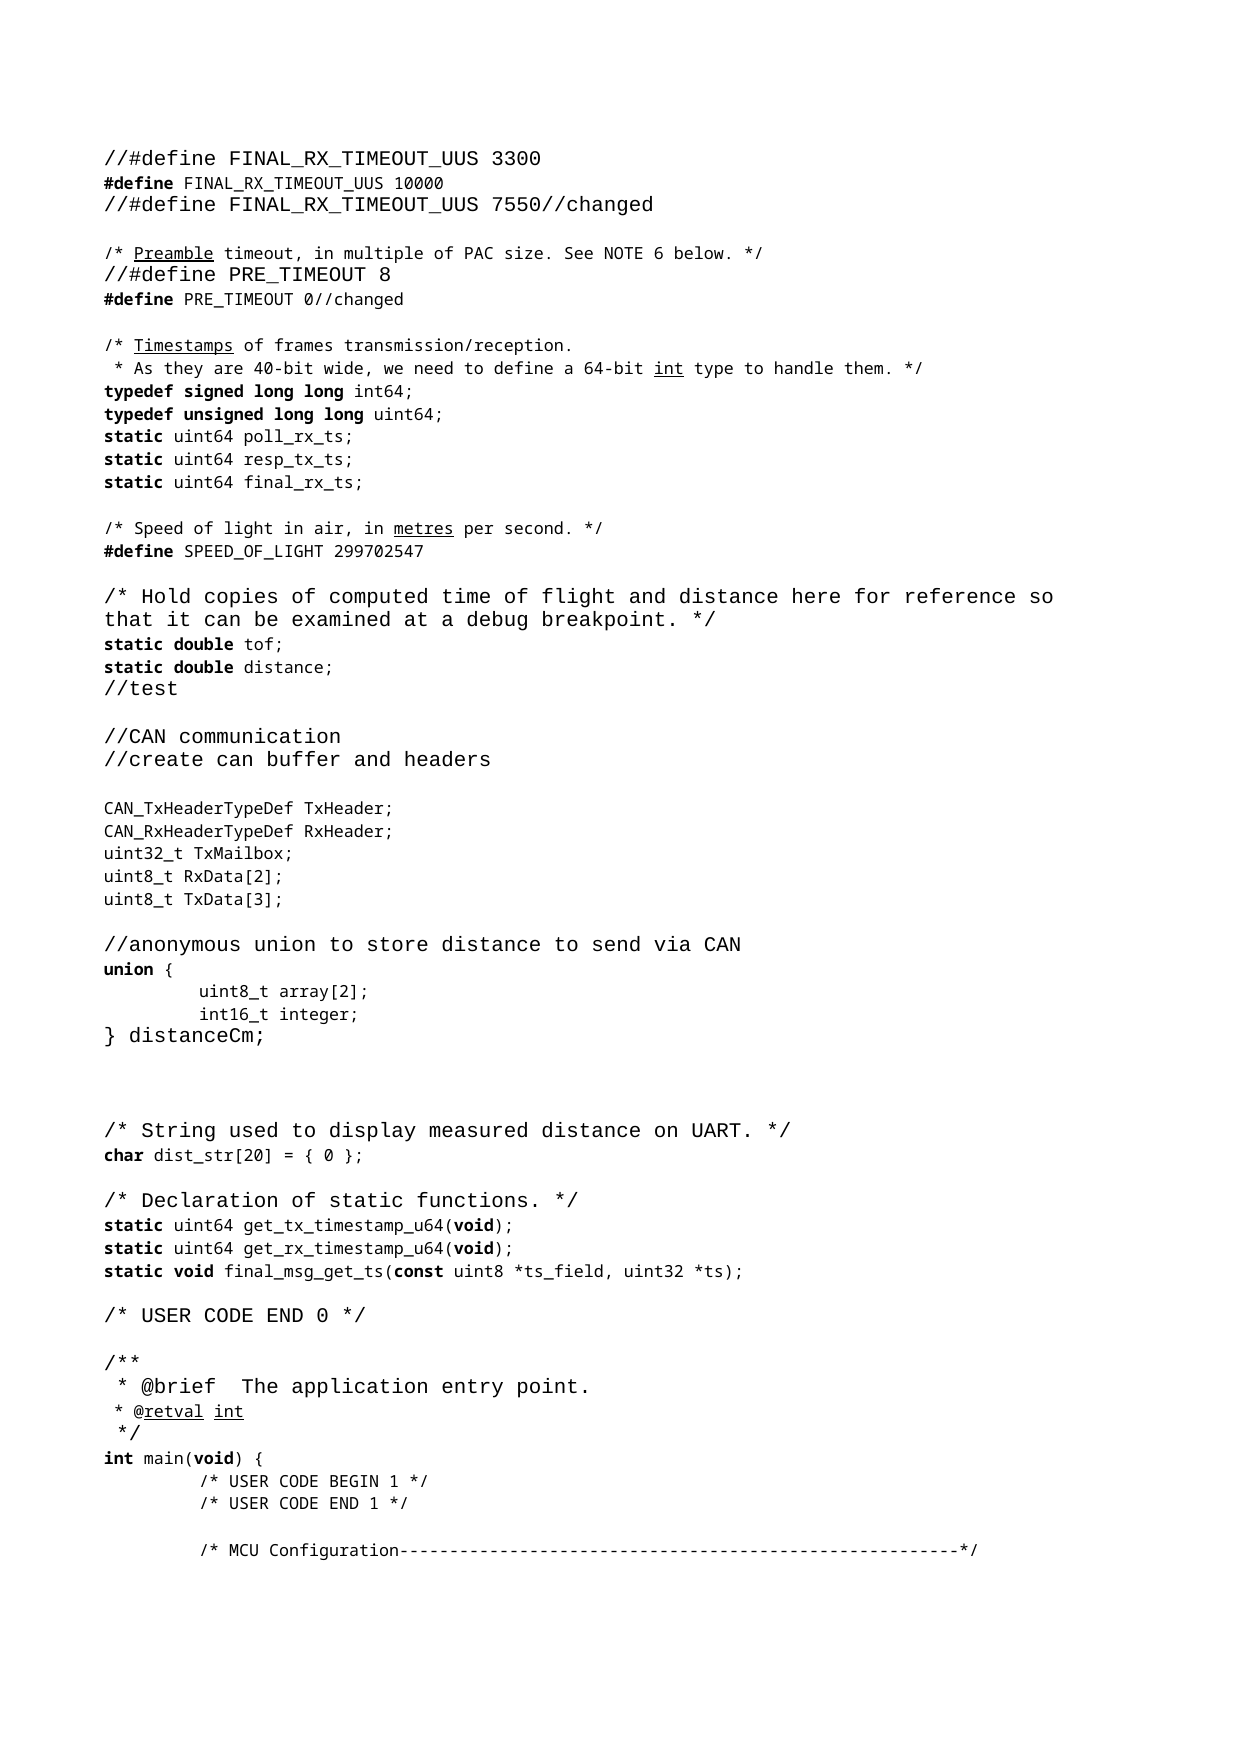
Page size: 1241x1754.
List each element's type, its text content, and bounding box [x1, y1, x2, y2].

text /* USER CODE END 1 */ [103, 1492, 1093, 1514]
text #define FINAL_RX_TIMEOUT_UUS 10000 [103, 171, 1093, 194]
text //CAN communication [103, 726, 1093, 749]
text * @retval int [103, 1400, 1093, 1423]
text uint8_t TxData[3]; [103, 887, 1093, 910]
text /* USER CODE END 0 */ [103, 1306, 1093, 1329]
text /* Timestamps of frames transmission/reception. [103, 334, 1093, 357]
text static uint64 final_rx_ts; [103, 470, 1093, 493]
text CAN_RxHeaderTypeDef RxHeader; [103, 819, 1093, 842]
text CAN_TxHeaderTypeDef TxHeader; [103, 797, 1093, 819]
text //#define PRE_TIMEOUT 8 [103, 264, 1093, 288]
text static double tof; [103, 633, 1093, 656]
text */ [103, 1423, 1093, 1446]
text /* String used to display measured distance on UART. */ [103, 1120, 1093, 1144]
text int16_t integer; [103, 1003, 1093, 1026]
text //#define FINAL_RX_TIMEOUT_UUS 7550//changed [103, 194, 1093, 218]
text /** [103, 1353, 1093, 1376]
text } distanceCm; [103, 1026, 1093, 1049]
text static uint64 get_rx_timestamp_u64(void); [103, 1236, 1093, 1259]
text /* Preamble timeout, in multiple of PAC size. See NOTE 6 below. */ [103, 241, 1093, 264]
text typedef signed long long int64; [103, 379, 1093, 402]
text /* MCU Configuration--------------------------------------------------------*/ [103, 1538, 1093, 1561]
text typedef unsigned long long uint64; [103, 402, 1093, 425]
text #define SPEED_OF_LIGHT 299702547 [103, 539, 1093, 562]
text char dist_str[20] = { 0 }; [103, 1144, 1093, 1166]
text union { [103, 957, 1093, 980]
text uint32_t TxMailbox; [103, 842, 1093, 865]
text //create can buffer and headers [103, 749, 1093, 773]
text static uint64 poll_rx_ts; [103, 425, 1093, 447]
text * @brief The application entry point. [103, 1376, 1093, 1400]
text uint8_t array[2]; [103, 980, 1093, 1003]
text static void final_msg_get_ts(const uint8 *ts_field, uint32 *ts); [103, 1259, 1093, 1282]
text /* USER CODE BEGIN 1 */ [103, 1469, 1093, 1492]
text //test [103, 678, 1093, 702]
text static double distance; [103, 656, 1093, 678]
text /* Speed of light in air, in metres per second. */ [103, 517, 1093, 539]
text /* Declaration of static functions. */ [103, 1190, 1093, 1214]
text int main(void) { [103, 1446, 1093, 1469]
text /* Hold copies of computed time of flight and distance here for reference so that it can be examined at a debug breakpoint. */ [103, 586, 1093, 633]
text uint8_t RxData[2]; [103, 865, 1093, 887]
text #define PRE_TIMEOUT 0//changed [103, 288, 1093, 310]
text //#define FINAL_RX_TIMEOUT_UUS 3300 [103, 148, 1093, 171]
text * As they are 40-bit wide, we need to define a 64-bit int type to handle them. */ [103, 357, 1093, 379]
text static uint64 resp_tx_ts; [103, 447, 1093, 470]
text //anonymous union to store distance to send via CAN [103, 934, 1093, 957]
text static uint64 get_tx_timestamp_u64(void); [103, 1214, 1093, 1236]
